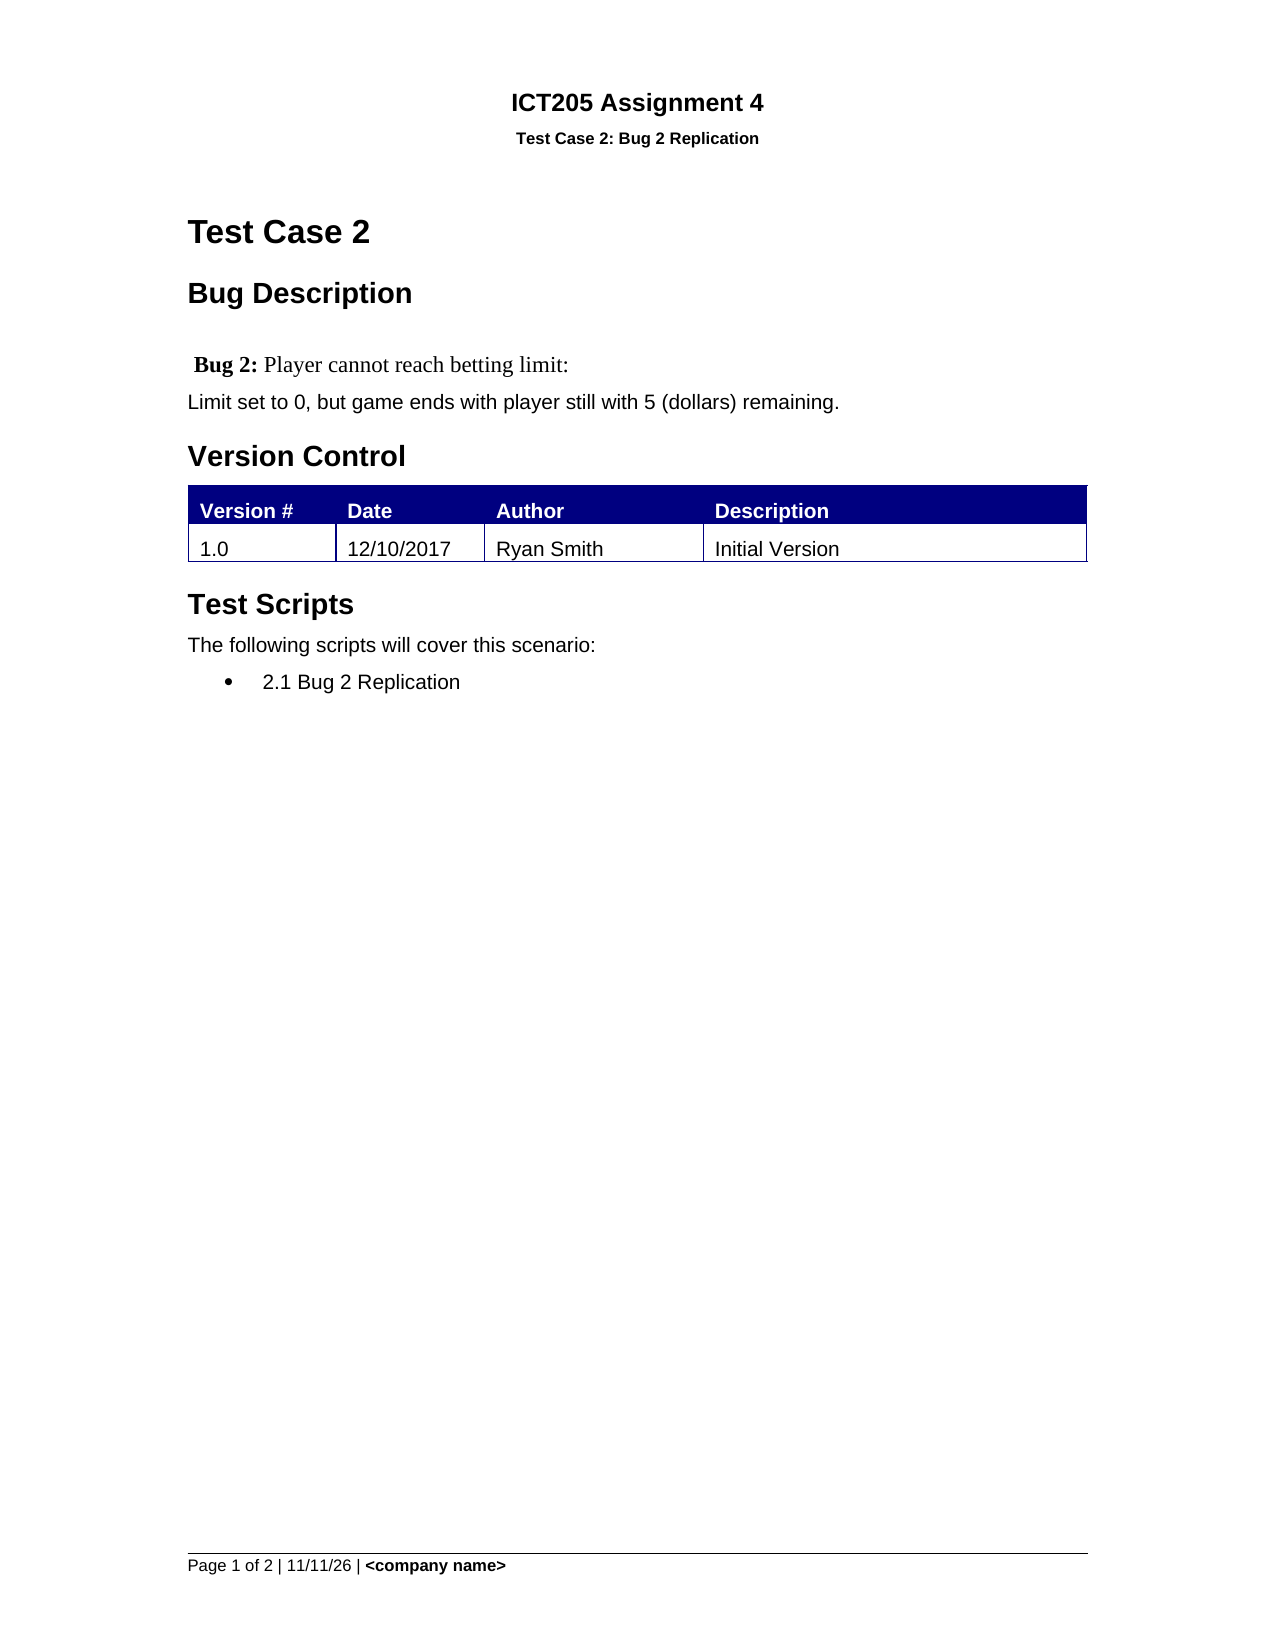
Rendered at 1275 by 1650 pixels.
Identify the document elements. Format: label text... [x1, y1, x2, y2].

table_cell Initial Version [704, 524, 1086, 561]
table_cell 1.0 [189, 524, 335, 561]
table_header Date [337, 486, 484, 523]
subtitle Version Control [187, 438, 1087, 472]
subtitle Bug Description [187, 276, 1087, 309]
subtitle Test Case 2 [187, 212, 1087, 251]
text Bug 2: Player cannot reach betting limit: [187, 351, 1087, 377]
table_cell Ryan Smith [485, 524, 703, 561]
text The following scripts will cover this scenario: [187, 633, 1087, 657]
subtitle Test Scripts [187, 587, 1087, 621]
text Limit set to 0, but game ends with player still with 5 (dollars) remaining. [187, 389, 1087, 413]
table_cell 12/10/2017 [337, 524, 484, 561]
table_header Version # [189, 486, 335, 523]
table_header Author [485, 486, 703, 523]
table_header Description [704, 486, 1086, 523]
list 2.1 Bug 2 Replication [225, 670, 1087, 694]
